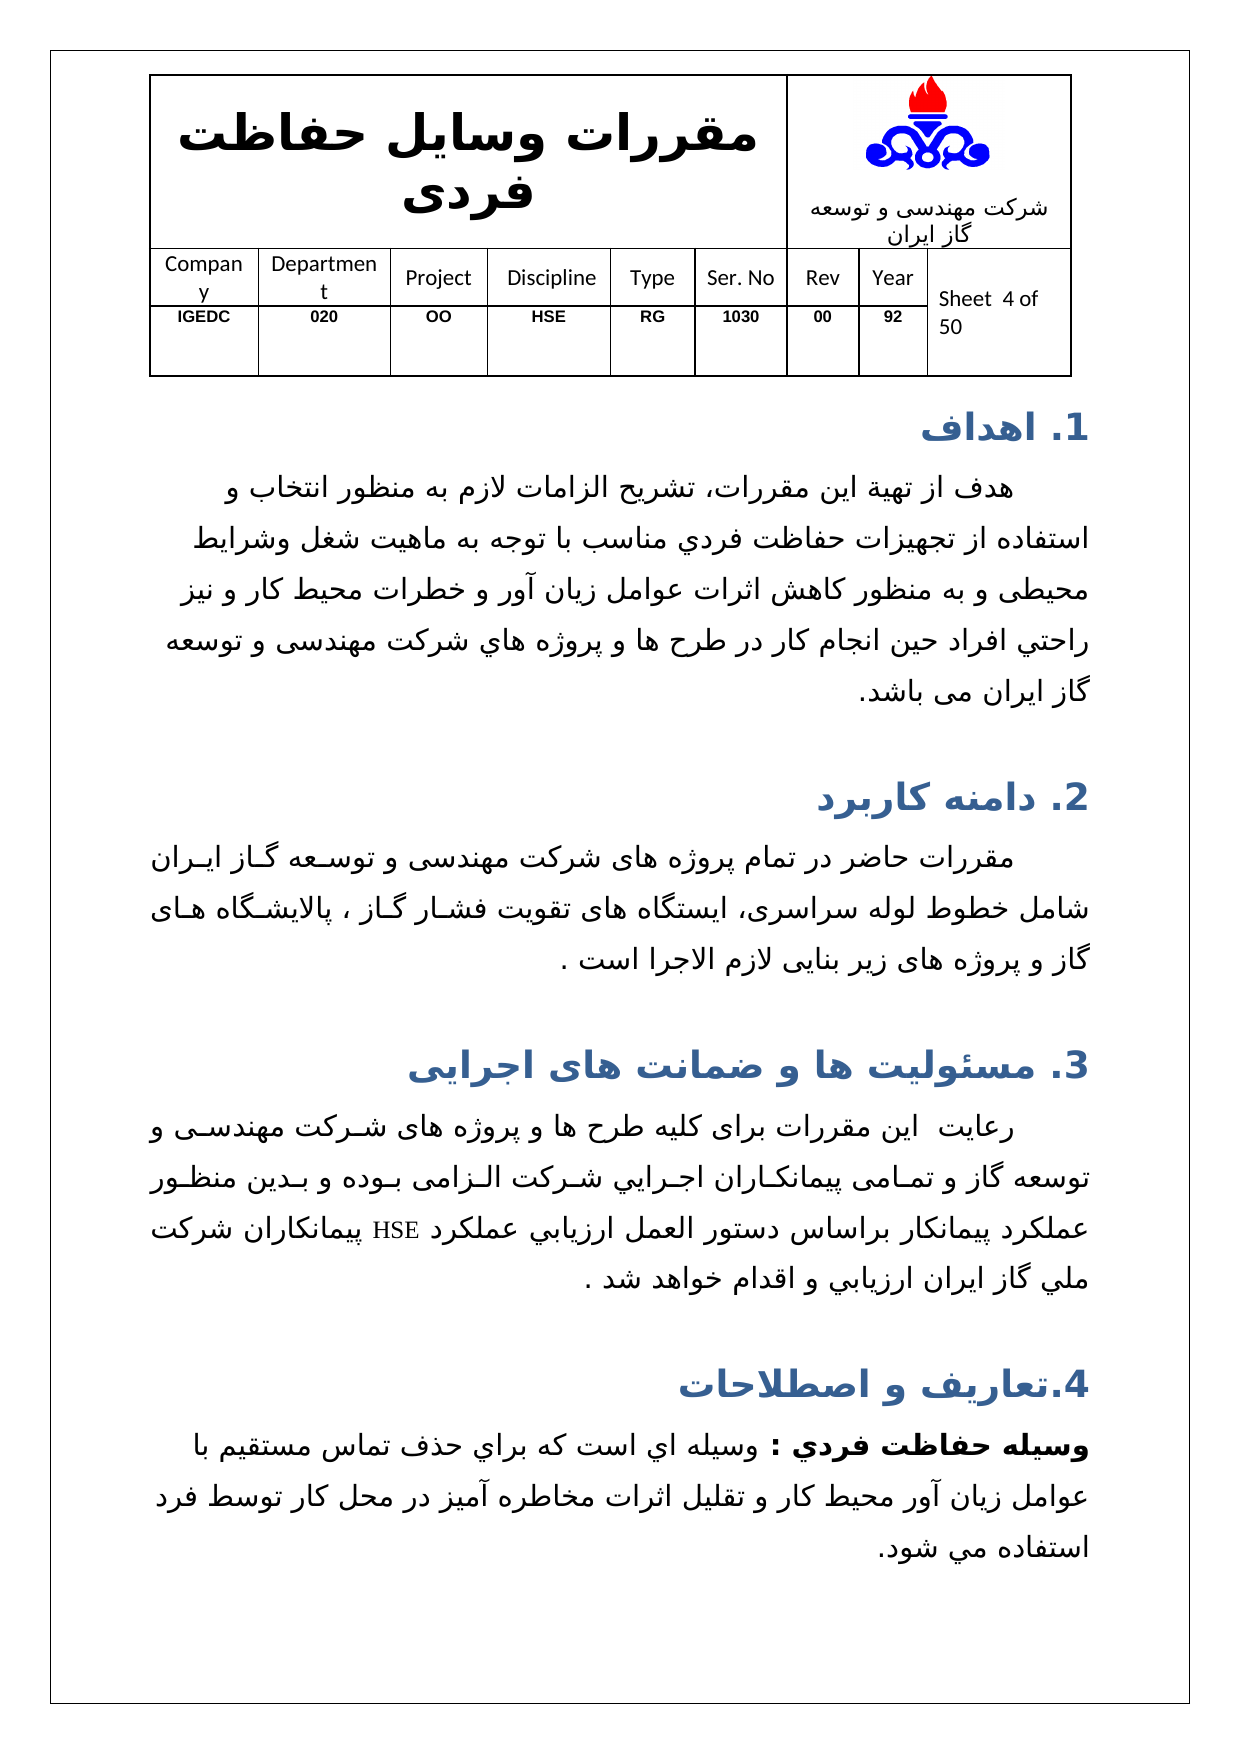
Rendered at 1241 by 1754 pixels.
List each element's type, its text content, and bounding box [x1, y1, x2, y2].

picture [853, 76, 1005, 170]
subtitle 2. دامنه کاربرد [150, 775, 1090, 819]
text رعایت اين مقررات برای کلیه طرح ها و پروژه های شرکت مهندسی و توسعه گاز و تمامی پیمانکاران اجرايي شرکت الزامی بوده و بدين منظور عملكرد پيمانكار براساس دستور العمل ارزيابي عملكرد HSE پيمانكاران شركت ملي گاز ايران ارزيابي و اقدام خواهد شد . [150, 1109, 1090, 1296]
subtitle 3. مسئولیت ها و ضمانت های اجرایی [150, 1044, 1090, 1087]
text مقررات حاضر در تمام پروژه های شرکت مهندسی و توسعه گاز ایران شامل خطوط لوله سراسری، ایستگاه های تقویت فشار گاز ، پالایشگاه های گاز و پروژه های زیر بنایی لازم الاجرا است . [150, 841, 1090, 977]
text هدف از تهية اين مقررات، تشریح الزامات لازم به منظور انتخاب و استفاده از تجهيزات حفاظت فردي مناسب با توجه به ماهیت شغل وشرایط محیطی و به منظور كاهش اثرات عوامل زيان آور و خطرات محيط كار و نيز راحتي افراد حین انجام کار در طرح ها و پروژه هاي شرکت مهندسی و توسعه گاز ایران می باشد. [150, 471, 1090, 708]
subtitle 1. اهداف [150, 405, 1090, 449]
subtitle 4.تعاريف و اصطلاحات [150, 1363, 1090, 1406]
text وسيله حفاظت فردي : وسيله اي است كه براي حذف تماس مستقيم با عوامل زيان آور محيط كار و تقليل اثرات مخاطره آميز در محل كار توسط فرد استفاده مي شود. [150, 1428, 1090, 1564]
